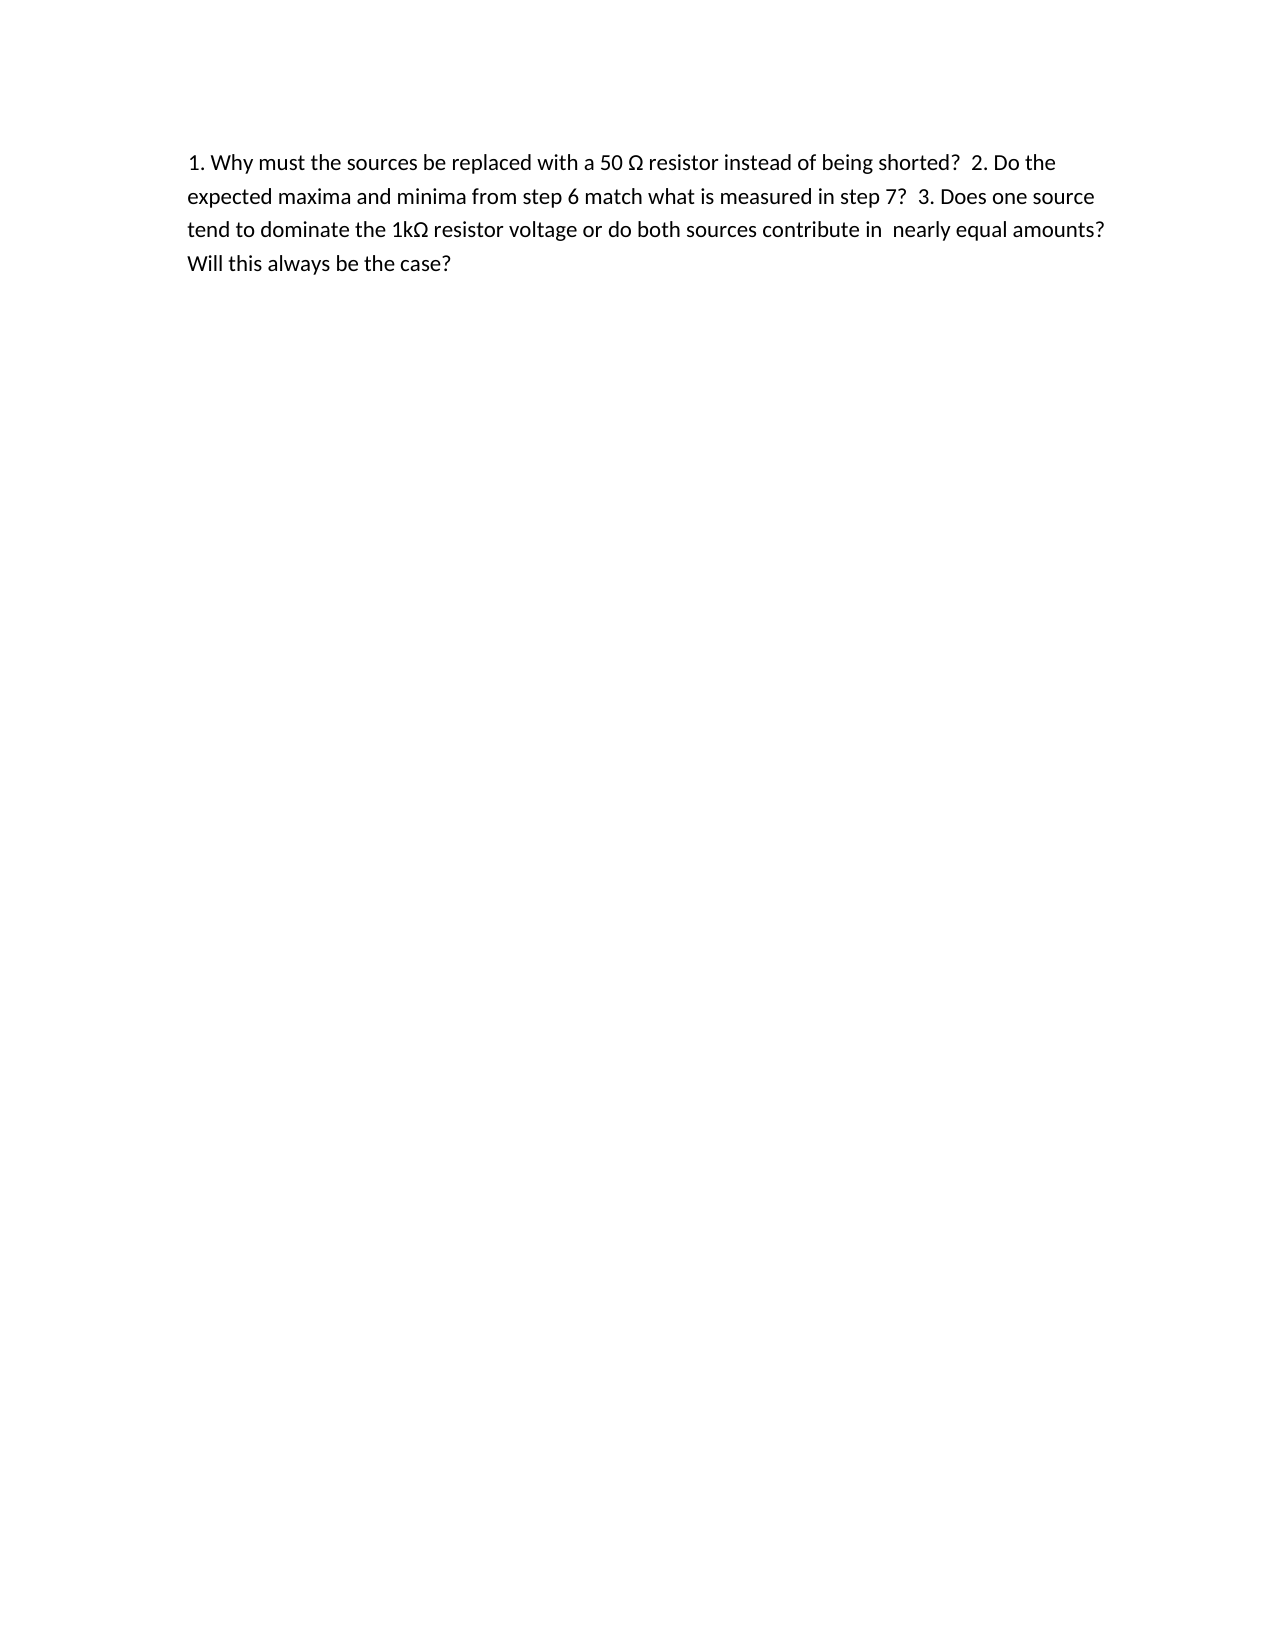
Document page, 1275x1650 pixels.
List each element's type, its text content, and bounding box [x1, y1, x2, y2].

text 1. Why must the sources be replaced with a 50 Ω resistor instead of being shorted? 2. Do the expected maxima and minima from step 6 match what is measured in step 7? 3. Does one source tend to dominate the 1kΩ resistor voltage or do both sources contribute in nearly equal amounts? Will this always be the case? [187, 148, 1126, 277]
